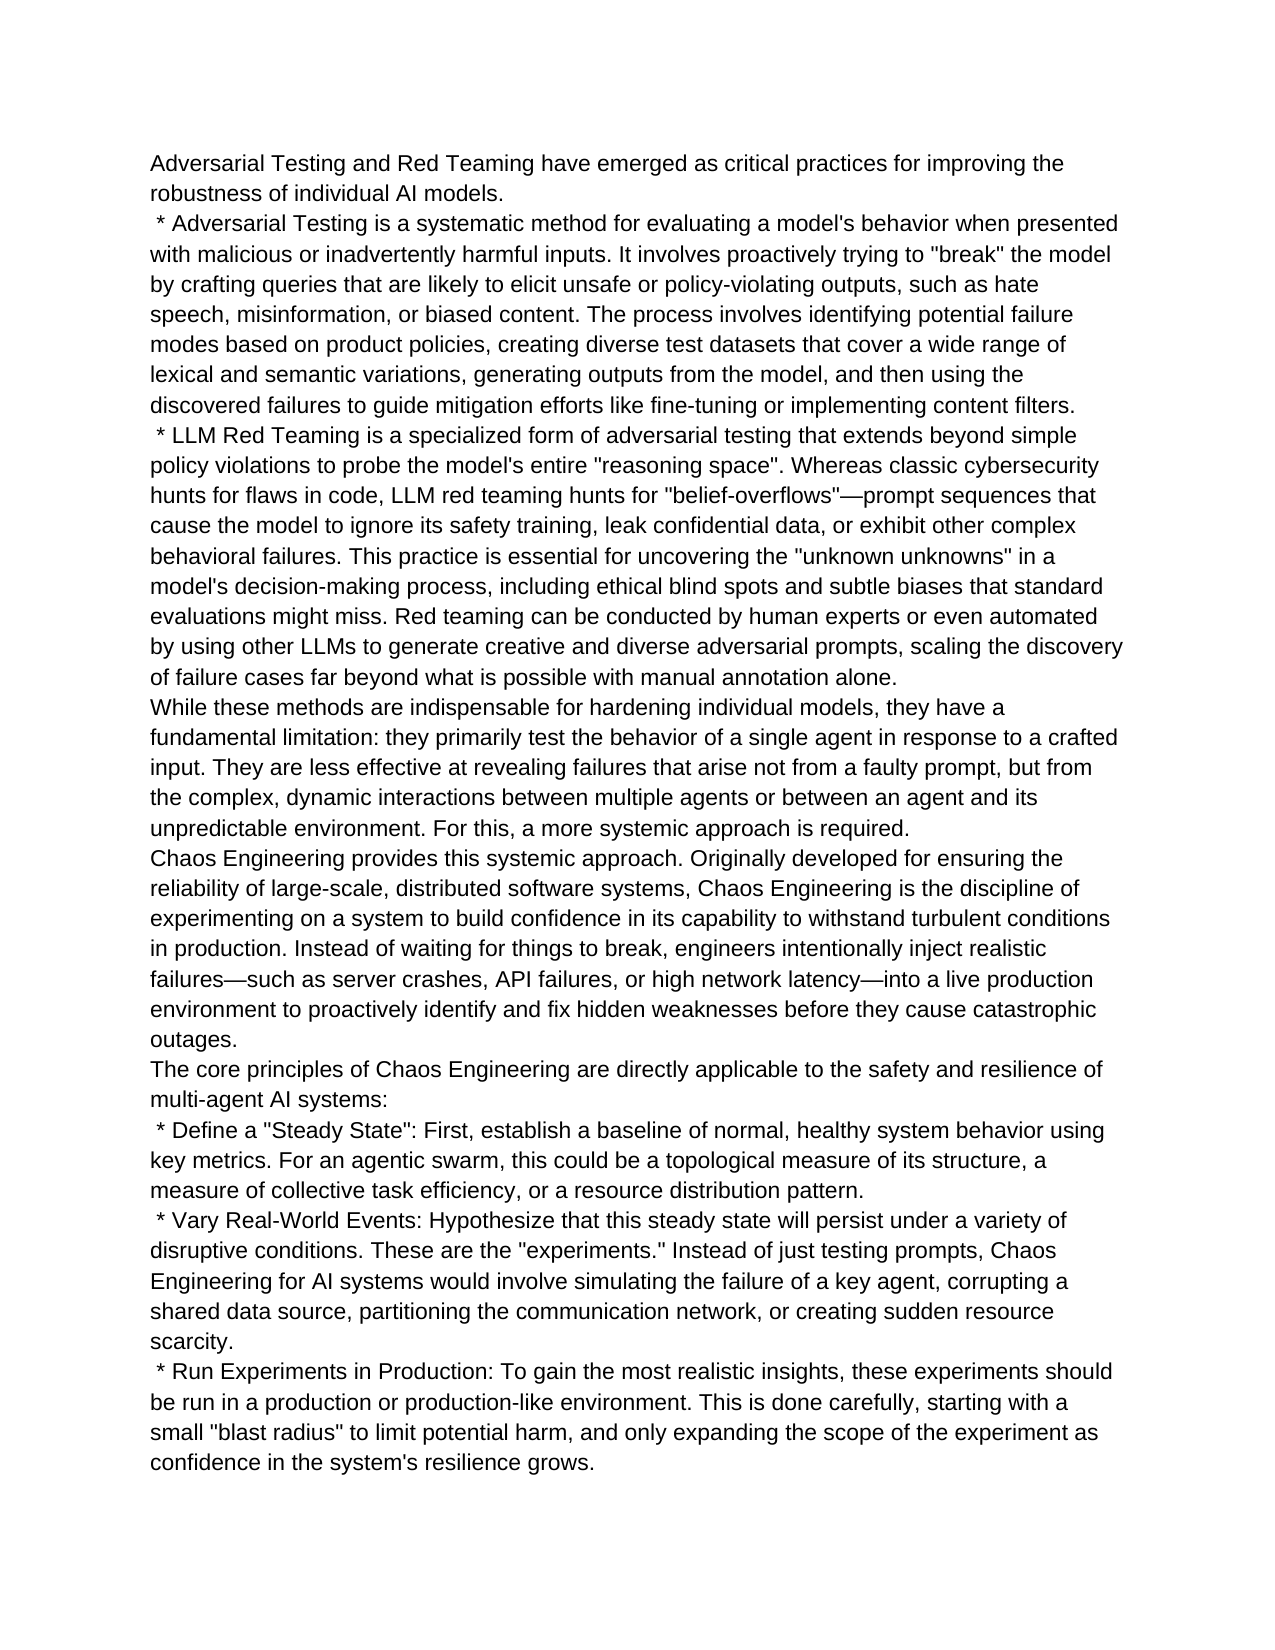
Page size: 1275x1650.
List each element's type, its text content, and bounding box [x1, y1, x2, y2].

text The core principles of Chaos Engineering are directly applicable to the safety and resilience of multi-agent AI systems: [150, 1056, 1125, 1113]
text * Run Experiments in Production: To gain the most realistic insights, these experiments should be run in a production or production-like environment. This is done carefully, starting with a small "blast radius" to limit potential harm, and only expanding the scope of the experiment as confidence in the system's resilience grows. [150, 1358, 1125, 1475]
text * Vary Real-World Events: Hypothesize that this steady state will persist under a variety of disruptive conditions. These are the "experiments." Instead of just testing prompts, Chaos Engineering for AI systems would involve simulating the failure of a key agent, corrupting a shared data source, partitioning the communication network, or creating sudden resource scarcity. [150, 1207, 1125, 1354]
text Chaos Engineering provides this systemic approach. Originally developed for ensuring the reliability of large-scale, distributed software systems, Chaos Engineering is the discipline of experimenting on a system to build confidence in its capability to withstand turbulent conditions in production. Instead of waiting for things to break, engineers intentionally inject realistic failures—such as server crashes, API failures, or high network latency—into a live production environment to proactively identify and fix hidden weaknesses before they cause catastrophic outages. [150, 845, 1125, 1052]
text While these methods are indispensable for hardening individual models, they have a fundamental limitation: they primarily test the behavior of a single agent in response to a crafted input. They are less effective at revealing failures that arise not from a faulty prompt, but from the complex, dynamic interactions between multiple agents or between an agent and its unpredictable environment. For this, a more systemic approach is required. [150, 694, 1125, 841]
text * Define a "Steady State": First, establish a baseline of normal, healthy system behavior using key metrics. For an agentic swarm, this could be a topological measure of its structure, a measure of collective task efficiency, or a resource distribution pattern. [150, 1117, 1125, 1203]
text * Adversarial Testing is a systematic method for evaluating a model's behavior when presented with malicious or inadvertently harmful inputs. It involves proactively trying to "break" the model by crafting queries that are likely to elicit unsafe or policy-violating outputs, such as hate speech, misinformation, or biased content. The process involves identifying potential failure modes based on product policies, creating diverse test datasets that cover a wide range of lexical and semantic variations, generating outputs from the model, and then using the discovered failures to guide mitigation efforts like fine-tuning or implementing content filters. [150, 210, 1125, 418]
text Adversarial Testing and Red Teaming have emerged as critical practices for improving the robustness of individual AI models. [150, 150, 1125, 207]
text * LLM Red Teaming is a specialized form of adversarial testing that extends beyond simple policy violations to probe the model's entire "reasoning space". Whereas classic cybersecurity hunts for flaws in code, LLM red teaming hunts for "belief-overflows"—prompt sequences that cause the model to ignore its safety training, leak confidential data, or exhibit other complex behavioral failures. This practice is essential for uncovering the "unknown unknowns" in a model's decision-making process, including ethical blind spots and subtle biases that standard evaluations might miss. Red teaming can be conducted by human experts or even automated by using other LLMs to generate creative and diverse adversarial prompts, scaling the discovery of failure cases far beyond what is possible with manual annotation alone. [150, 422, 1125, 690]
